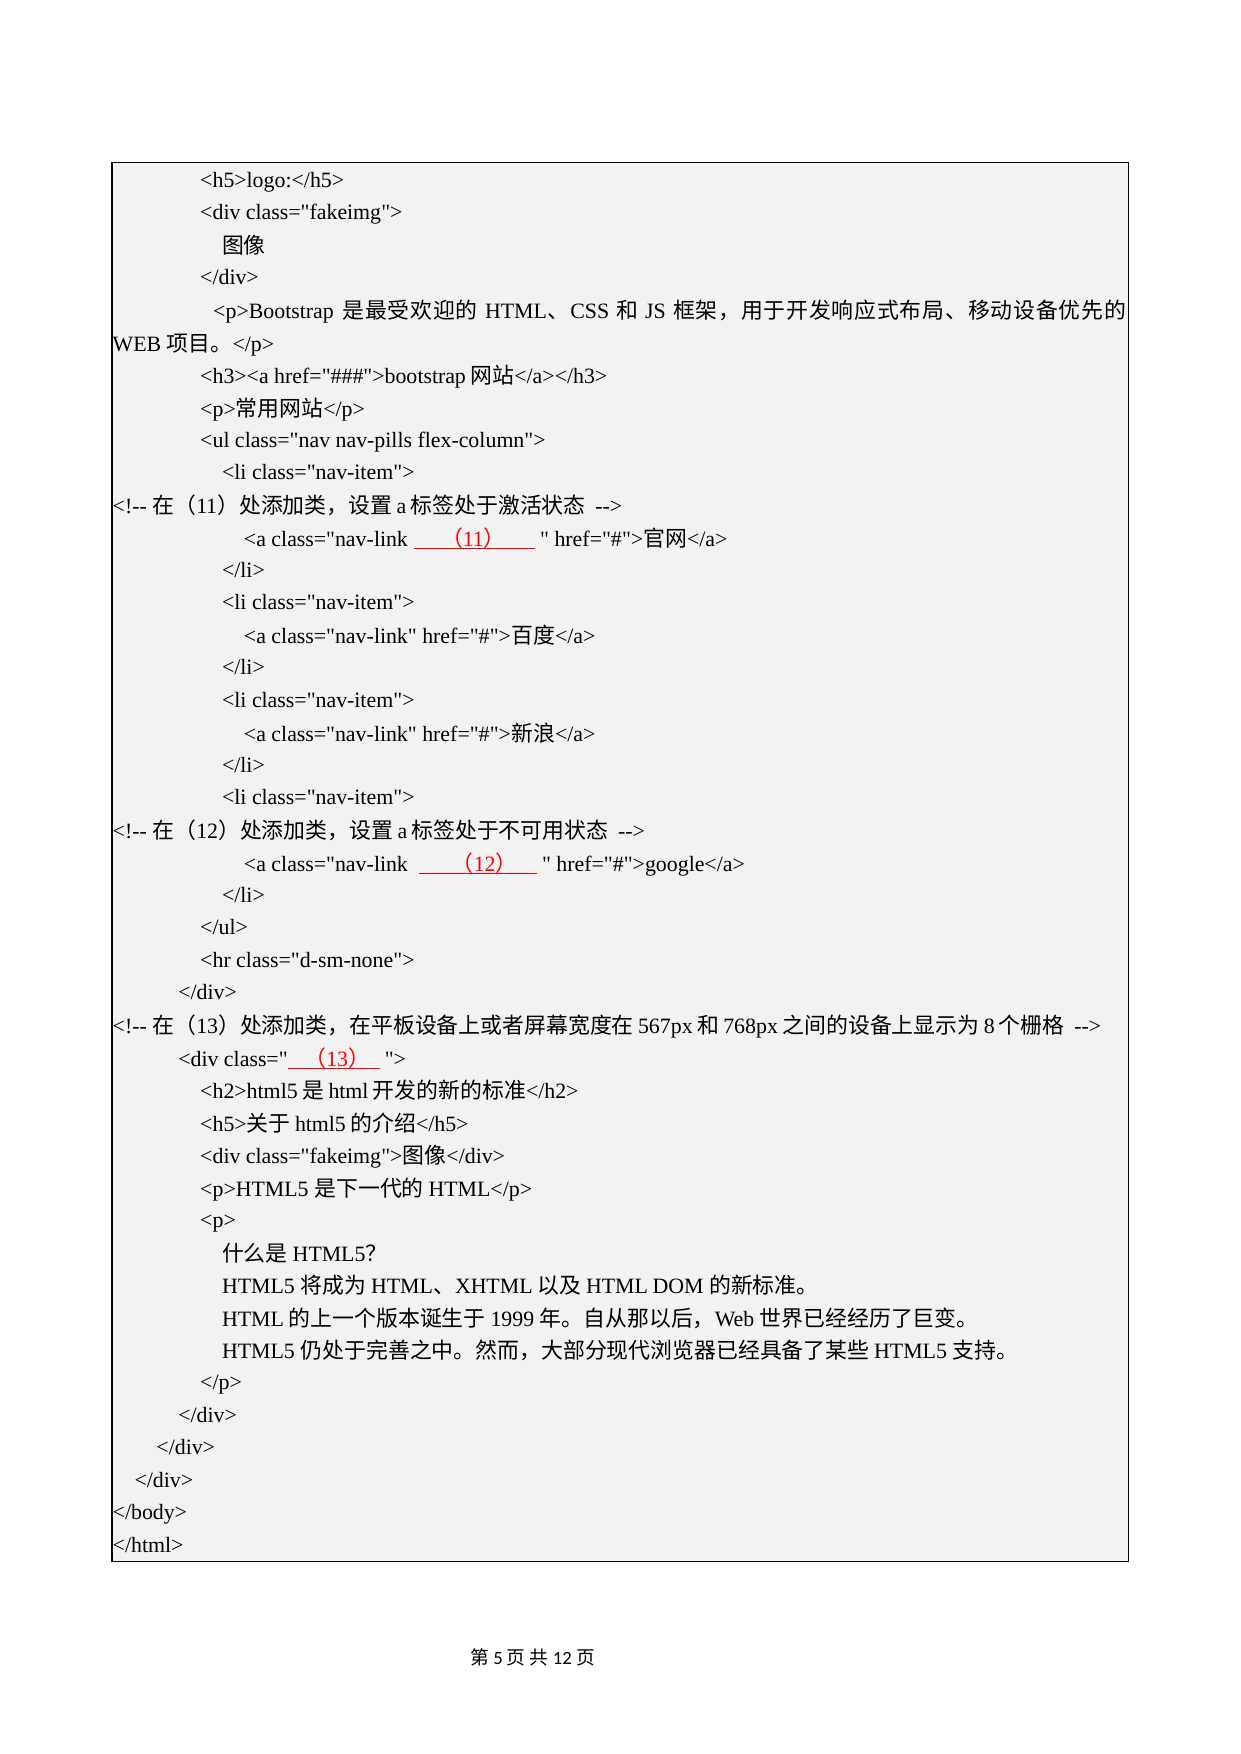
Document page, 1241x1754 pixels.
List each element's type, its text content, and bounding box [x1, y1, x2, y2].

text 什么是 HTML5？ [113, 1236, 1128, 1268]
text </div> [113, 1431, 1128, 1463]
text </li> [113, 878, 1128, 911]
text <a class="nav-link" href="#">新浪</a> [113, 716, 1128, 748]
text <a class="nav-link （12） " href="#">google</a> [113, 846, 1128, 878]
text <div class="fakeimg"> [113, 196, 1128, 228]
text <p>常用网站</p> [113, 391, 1128, 423]
text </div> [113, 261, 1128, 293]
text <h3><a href="###">bootstrap网站</a></h3> [113, 358, 1128, 391]
text <!-- 在（13）处添加类，在平板设备上或者屏幕宽度在567px和768px之间的设备上显示为8个栅格 --> [113, 1008, 1128, 1041]
text </div> [113, 1463, 1128, 1496]
text 图像 [113, 228, 1128, 261]
text <p>HTML5 是下一代的 HTML</p> [113, 1171, 1128, 1203]
text </body> [113, 1496, 1128, 1527]
text <h5>logo:</h5> [113, 163, 1128, 196]
text <a class="nav-link" href="#">百度</a> [113, 618, 1128, 651]
text </p> [113, 1366, 1128, 1398]
text </div> [113, 976, 1128, 1008]
text <li class="nav-item"> [113, 781, 1128, 813]
text <h2>html5是html开发的新的标准</h2> [113, 1073, 1128, 1106]
text <li class="nav-item"> [113, 683, 1128, 716]
text <div class=" （13） "> [113, 1041, 1128, 1073]
text </html> [113, 1527, 1128, 1561]
text HTML5 将成为 HTML、XHTML 以及 HTML DOM 的新标准。 [113, 1268, 1128, 1301]
text </ul> [113, 911, 1128, 943]
text <p>Bootstrap 是最受欢迎的 HTML、CSS 和 JS 框架，用于开发响应式布局、移动设备优先的 WEB 项目。</p> [113, 293, 1128, 358]
text <li class="nav-item"> [113, 586, 1128, 618]
text HTML 的上一个版本诞生于 1999 年。自从那以后，Web 世界已经经历了巨变。 [113, 1301, 1128, 1333]
text </li> [113, 553, 1128, 586]
text <hr class="d-sm-none"> [113, 943, 1128, 976]
text <li class="nav-item"> [113, 456, 1128, 488]
text <p> [113, 1203, 1128, 1236]
text <div class="fakeimg">图像</div> [113, 1138, 1128, 1171]
text <ul class="nav nav-pills flex-column"> [113, 423, 1128, 456]
text <h5>关于html5的介绍</h5> [113, 1106, 1128, 1138]
text <!-- 在（12）处添加类，设置a标签处于不可用状态 --> [113, 813, 1128, 846]
text HTML5 仍处于完善之中。然而，大部分现代浏览器已经具备了某些 HTML5 支持。 [113, 1333, 1128, 1366]
text </div> [113, 1398, 1128, 1431]
text <!-- 在（11）处添加类，设置a标签处于激活状态 --> [113, 488, 1128, 521]
text <a class="nav-link （11） " href="#">官网</a> [113, 521, 1128, 553]
text </li> [113, 651, 1128, 683]
text </li> [113, 748, 1128, 781]
